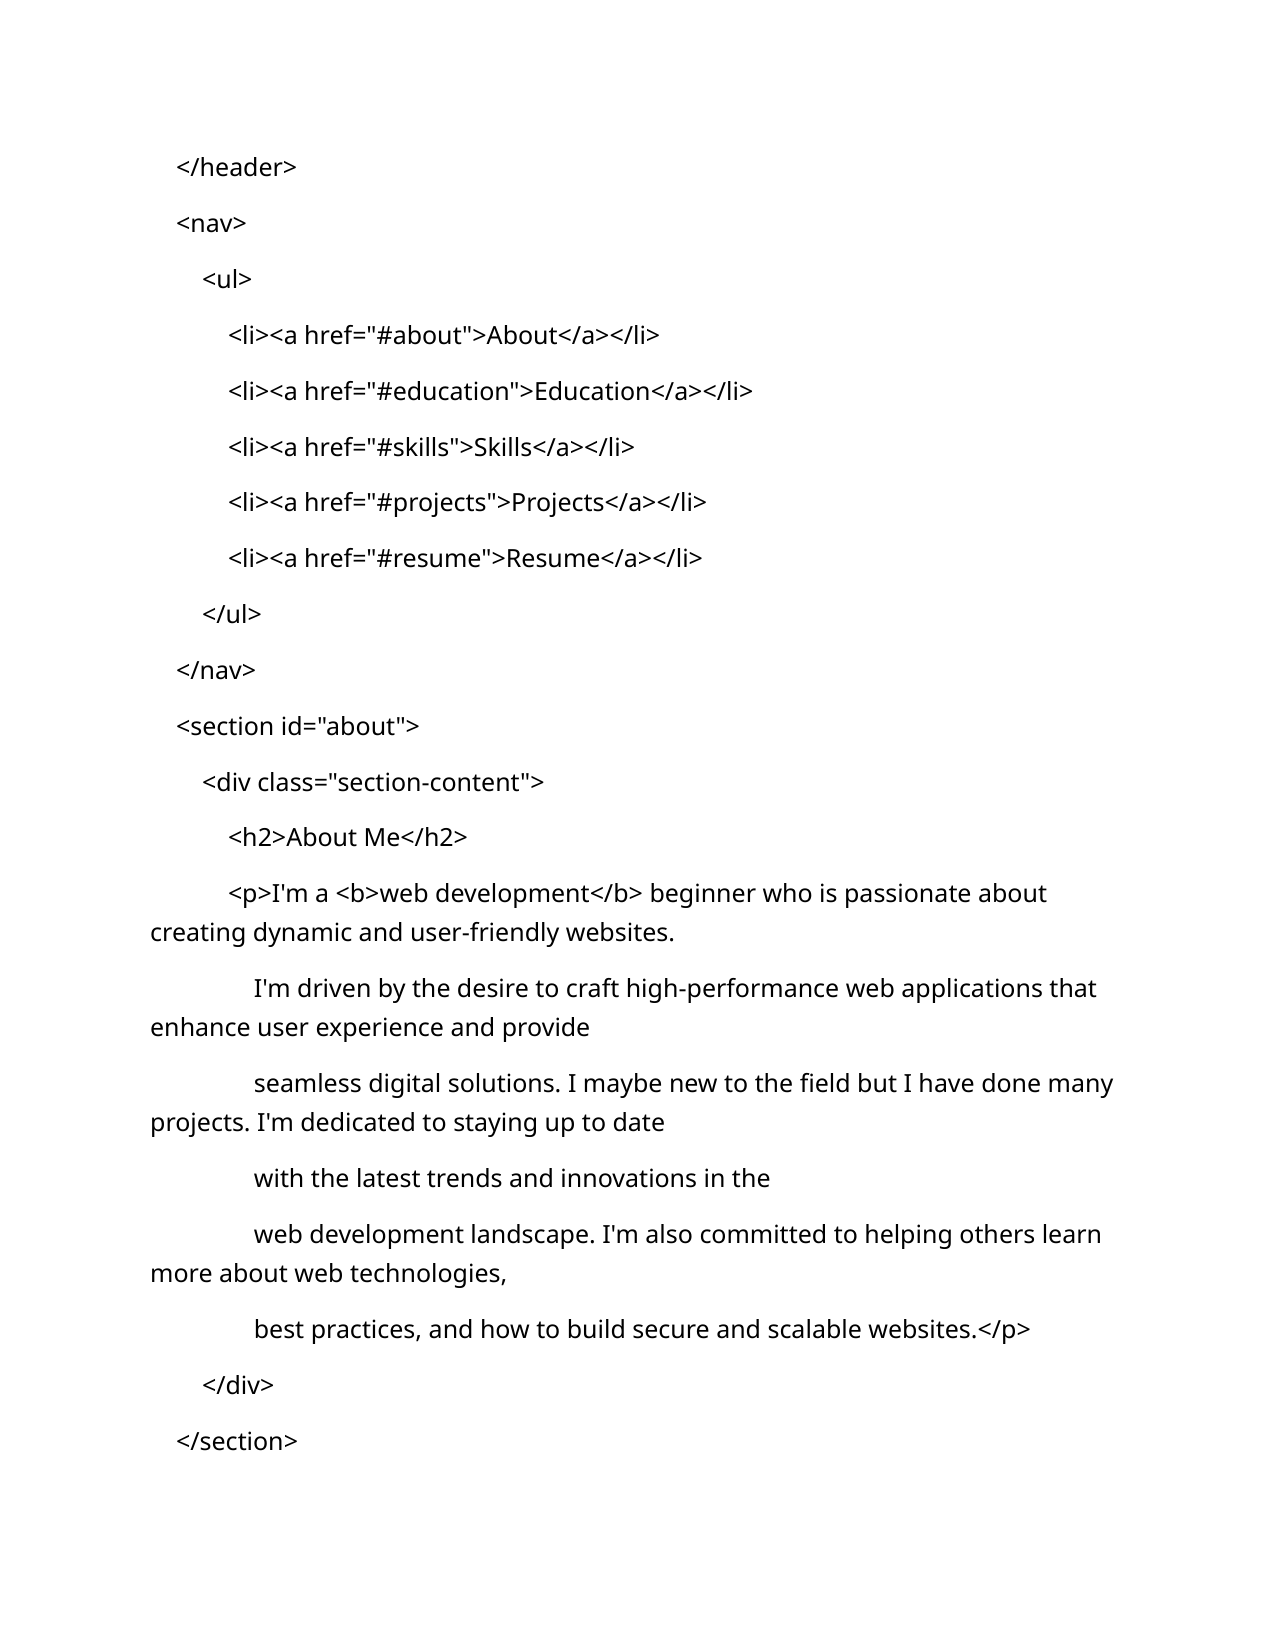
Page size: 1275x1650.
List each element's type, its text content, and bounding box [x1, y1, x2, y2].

text <ul> [150, 262, 1125, 296]
text best practices, and how to build secure and scalable websites.</p> [150, 1312, 1125, 1346]
text web development landscape. I'm also committed to helping others learn more about web technologies, [150, 1217, 1125, 1290]
text <li><a href="#skills">Skills</a></li> [150, 429, 1125, 463]
text <section id="about"> [150, 708, 1125, 742]
text <li><a href="#resume">Resume</a></li> [150, 541, 1125, 575]
text </section> [150, 1423, 1125, 1457]
text <h2>About Me</h2> [150, 820, 1125, 854]
text </div> [150, 1367, 1125, 1402]
text <li><a href="#education">Education</a></li> [150, 373, 1125, 407]
text seamless digital solutions. I maybe new to the field but I have done many projects. I'm dedicated to staying up to date [150, 1066, 1125, 1139]
text </nav> [150, 652, 1125, 687]
text <li><a href="#projects">Projects</a></li> [150, 485, 1125, 519]
text with the latest trends and innovations in the [150, 1161, 1125, 1195]
text <div class="section-content"> [150, 764, 1125, 798]
text <li><a href="#about">About</a></li> [150, 317, 1125, 352]
text <nav> [150, 206, 1125, 240]
text </header> [150, 150, 1125, 184]
text I'm driven by the desire to craft high-performance web applications that enhance user experience and provide [150, 971, 1125, 1044]
text <p>I'm a <b>web development</b> beginner who is passionate about creating dynamic and user-friendly websites. [150, 876, 1125, 949]
text </ul> [150, 597, 1125, 631]
